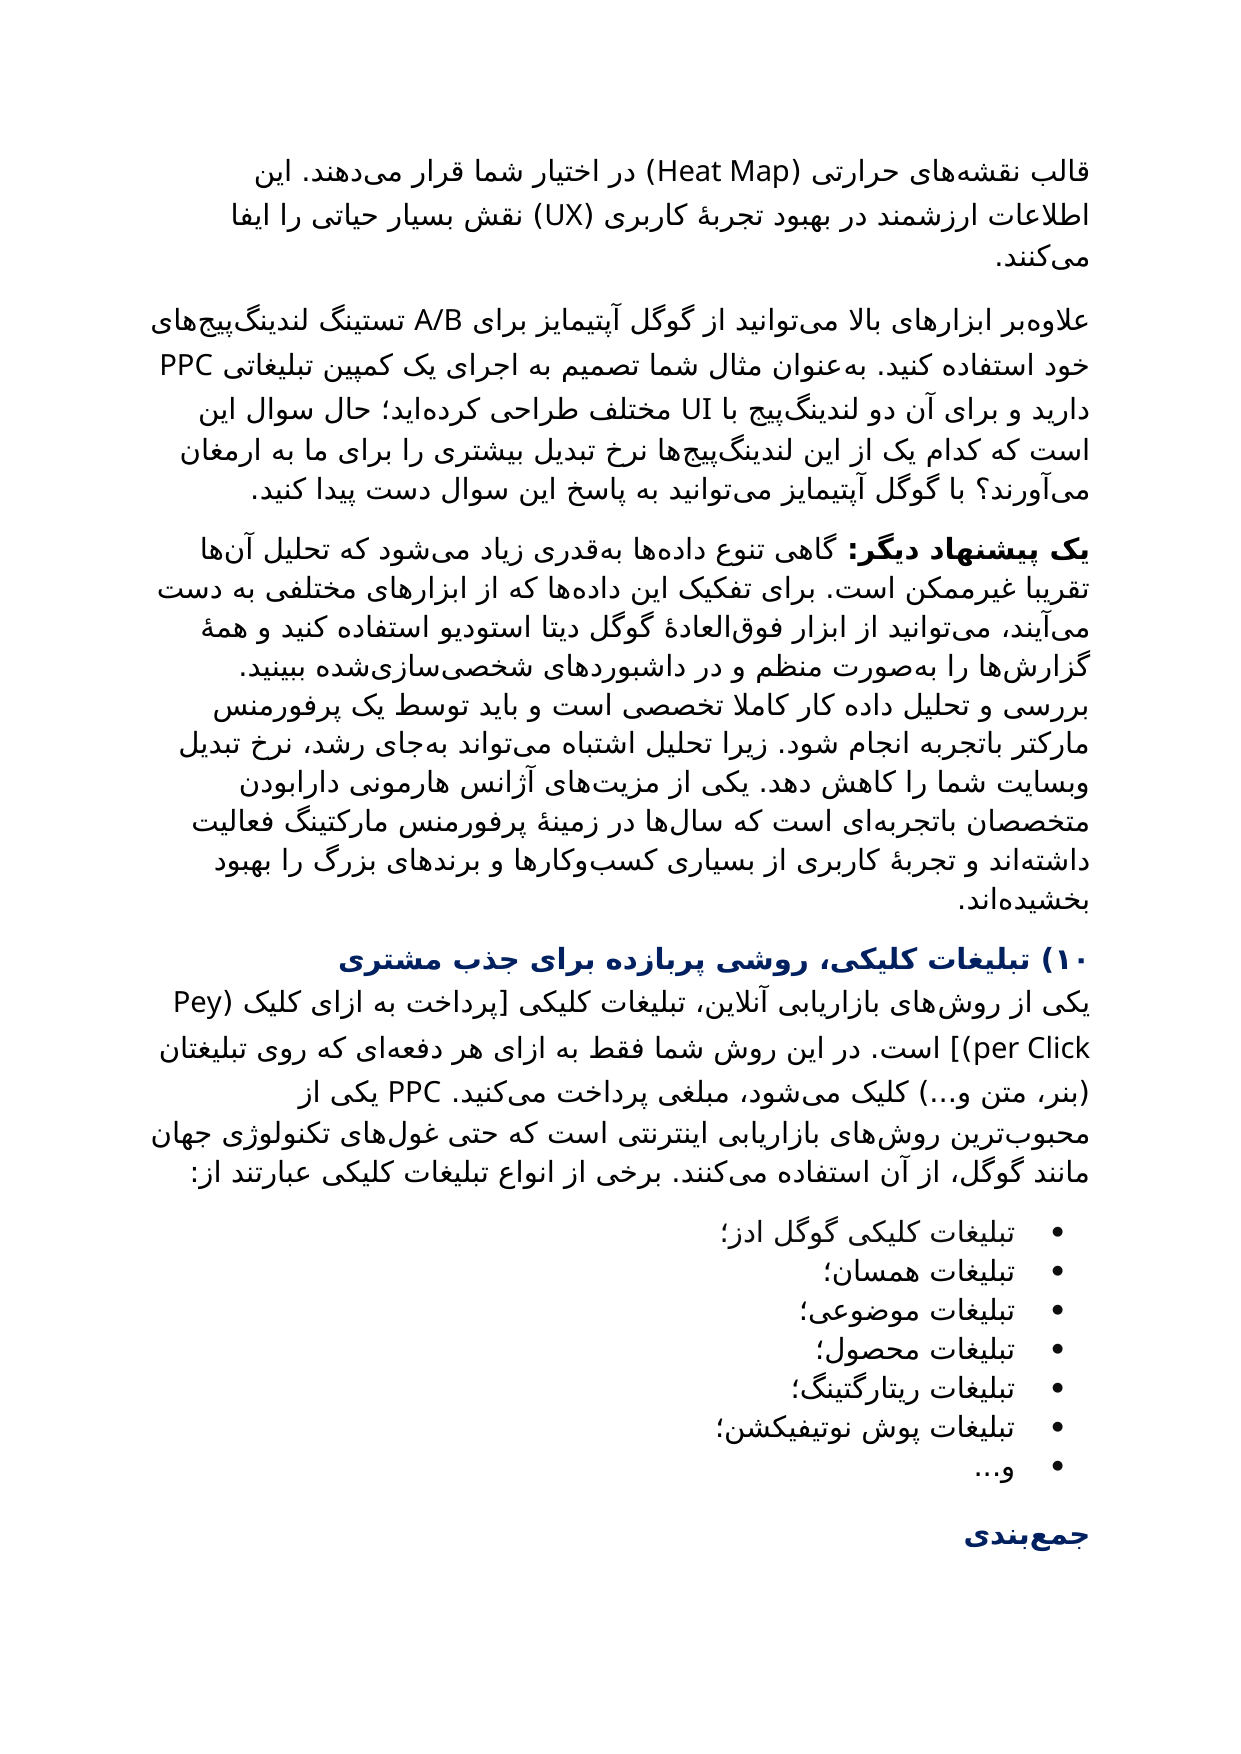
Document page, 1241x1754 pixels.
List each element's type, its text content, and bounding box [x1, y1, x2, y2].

list تبلیغات کلیکی گوگل ادز؛ [150, 1215, 1053, 1249]
list تبلیغات پوش نوتیفیکشن؛ [150, 1410, 1053, 1444]
list تبلیغات ریتارگتینگ؛ [150, 1371, 1053, 1405]
list تبلیغات همسان؛ [150, 1254, 1053, 1288]
subtitle جمع‌بندی [150, 1517, 1090, 1551]
subtitle ۱۰) تبلیغات کلیکی، روشی پربازده برای جذب مشتری [150, 942, 1090, 976]
text یکی از روش‌های بازاریابی آنلاین، تبلیغات کلیکی [پرداخت به ازای کلیک (Pey per Click)] است. در این روش شما فقط به ازای هر دفعه‌ای که روی تبلیغتان (بنر، متن و...) کلیک می‌شود، مبلغی پرداخت می‌کنید. PPC یکی از محبوب‌ترین روش‌های بازاریابی اینترنتی است که حتی غول‌های تکنولوژی جهان مانند گوگل، از آن استفاده می‌کنند. برخی از انواع تبلیغات کلیکی عبارتند از: [150, 981, 1090, 1189]
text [150, 150, 1090, 273]
text علاوه‌بر ابزارهای بالا می‌توانید از گوگل آپتیمایز برای A/B تستینگ لندینگ‌پیج‌های خود استفاده کنید. به‌عنوان مثال شما تصمیم به اجرای یک کمپین تبلیغاتی PPC دارید و برای آن دو لندینگ‌پیج با UI مختلف طراحی کرده‌اید؛ حال سوال این است که کدام‌ یک از این لندینگ‌پیج‌ها نرخ تبدیل بیشتری را برای ما به ارمغان می‌آورند؟ با گوگل آپتیمایز می‌توانید به پاسخ این سوال دست پیدا کنید. [150, 299, 1090, 506]
list تبلیغات موضوعی؛ [150, 1293, 1053, 1327]
list تبلیغات محصول؛ [150, 1332, 1053, 1366]
text یک پیشنهاد دیگر: گاهی تنوع داده‌ها به‌قدری زیاد می‌شود که تحلیل آن‌ها تقریبا غیرممکن است. برای تفکیک این داده‌ها که از ابزارهای مختلفی به دست می‌آیند، می‌توانید از ابزار فوق‌العادهٔ گوگل دیتا استودیو استفاده کنید و همهٔ گزارش‌ها را به‌صورت منظم و در داشبوردهای شخصی‌سازی‌شده ببینید. بررسی و تحلیل داده کار کاملا تخصصی است و باید توسط یک پرفورمنس مارکتر باتجربه انجام شود. زیرا تحلیل اشتباه می‌تواند به‌جای رشد، نرخ تبدیل وبسایت شما را کاهش دهد. یکی از مزیت‌های آژانس هارمونی دارابودن متخصصان باتجربه‌ای است که سال‌ها در زمینهٔ پرفورمنس مارکتینگ فعالیت داشته‌اند و تجربهٔ کاربری از بسیاری کسب‌وکارها و برندهای بزرگ را بهبود بخشیده‌اند. [150, 532, 1090, 917]
list و... [150, 1449, 1053, 1483]
